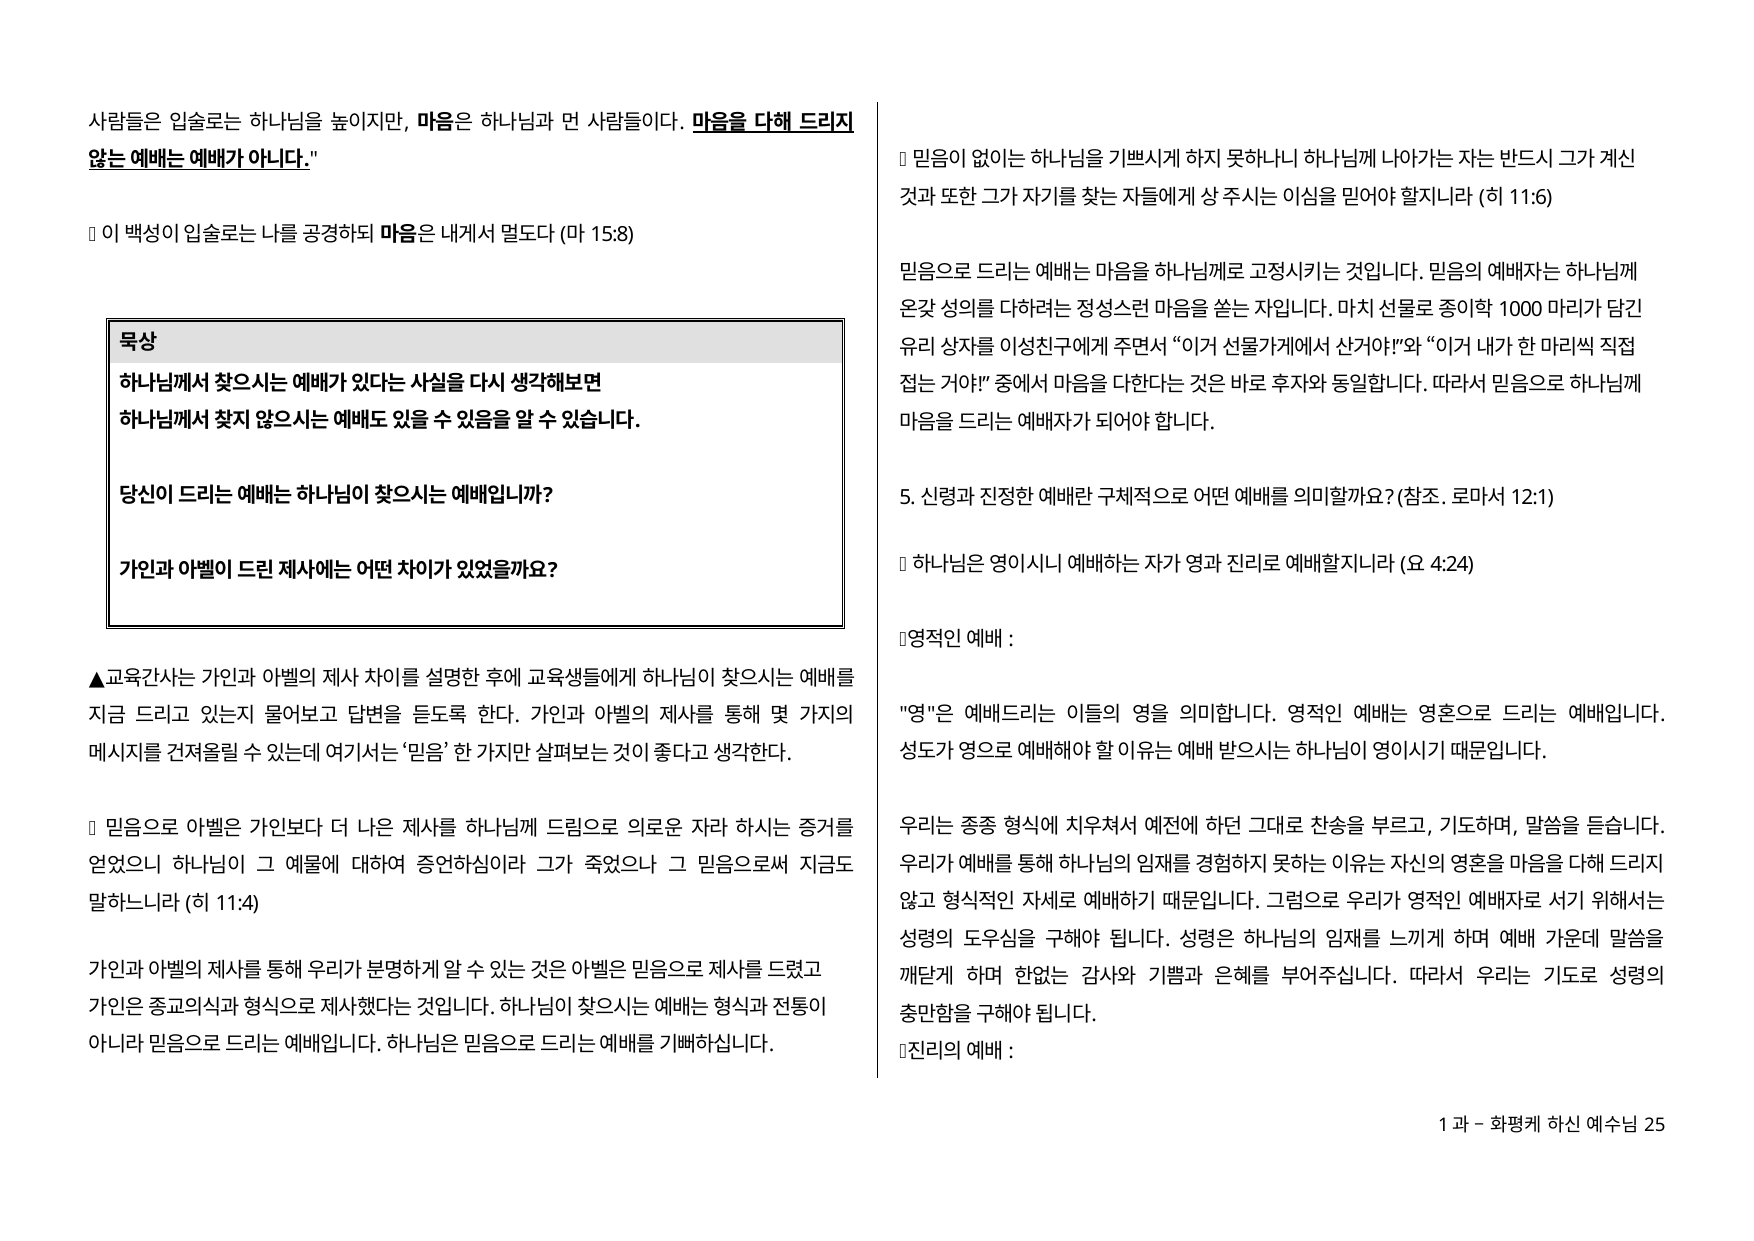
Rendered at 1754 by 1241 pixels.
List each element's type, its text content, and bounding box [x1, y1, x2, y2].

text 가인과 아벨의 제사를 통해 우리가 분명하게 알 수 있는 것은 아벨은 믿음으로 제사를 드렸고 가인은 종교의식과 형식으로 제사했다는 것입니다. 하나님이 찾으시는 예배는 형식과 전통이 아니라 믿음으로 드리는 예배입니다. 하나님은 믿음으로 드리는 예배를 기뻐하십니다. 믿음이 없이는 하나님을 기쁘시게 하지 못하나니 하나님께 나아가는 자는 반드시 그가 계신 것과 또한 그가 자기를 찾는 자들에게 상 주시는 이심을 믿어야 할지니라 (히 11:6) 믿음으로 드리는 예배는 마음을 하나님께로 고정시키는 것입니다. 믿음의 예배자는 하나님께 온갖 성의를 다하려는 정성스런 마음을 쏟는 자입니다. 마치 선물로 종이학 1000마리가 담긴 유리 상자를 이성친구에게 주면서 “이거 선물가게에서 산거야!”와 “이거 내가 한 마리씩 직접 접는 거야!” 중에서 마음을 다한다는 것은 바로 후자와 동일합니다. 따라서 믿음으로 하나님께 마음을 드리는 예배자가 되어야 합니다. 5. 신령과 진정한 예배란 구체적으로 어떤 예배를 의미할까요? (참조. 로마서12:1) [899, 102, 1665, 514]
text 하나님은 영이시니 예배하는 자가 영과 진리로 예배할지니라 (요 4:24) 영적인 예배 : "영"은 예배드리는 이들의 영을 의미합니다. 영적인 예배는 영혼으로 드리는 예배입니다. 성도가 영으로 예배해야 할 이유는 예배 받으시는 하나님이 영이시기 때문입니다. 우리는 종종 형식에 치우쳐서 예전에 하던 그대로 찬송을 부르고, 기도하며, 말씀을 듣습니다. 우리가 예배를 통해 하나님의 임재를 경험하지 못하는 이유는 자신의 영혼을 마음을 다해 드리지 않고 형식적인 자세로 예배하기 때문입니다. 그럼으로 우리가 영적인 예배자로 서기 위해서는 성령의 도우심을 구해야 됩니다. 성령은 하나님의 임재를 느끼게 하며 예배 가운데 말씀을 깨닫게 하며 한없는 감사와 기쁨과 은혜를 부어주십니다. 따라서 우리는 기도로 성령의 충만함을 구해야 됩니다. [899, 543, 1665, 1031]
table_header 묵상 [110, 322, 842, 363]
text 가인과 아벨의 제사를 통해 우리가 분명하게 알 수 있는 것은 아벨은 믿음으로 제사를 드렸고 가인은 종교의식과 형식으로 제사했다는 것입니다. 하나님이 찾으시는 예배는 형식과 전통이 아니라 믿음으로 드리는 예배입니다. 하나님은 믿음으로 드리는 예배를 기뻐하십니다. 믿음이 없이는 하나님을 기쁘시게 하지 못하나니 하나님께 나아가는 자는 반드시 그가 계신 것과 또한 그가 자기를 찾는 자들에게 상 주시는 이심을 믿어야 할지니라 (히 11:6) 믿음으로 드리는 예배는 마음을 하나님께로 고정시키는 것입니다. 믿음의 예배자는 하나님께 온갖 성의를 다하려는 정성스런 마음을 쏟는 자입니다. 마치 선물로 종이학 1000마리가 담긴 유리 상자를 이성친구에게 주면서 “이거 선물가게에서 산거야!”와 “이거 내가 한 마리씩 직접 접는 거야!” 중에서 마음을 다한다는 것은 바로 후자와 동일합니다. 따라서 믿음으로 하나님께 마음을 드리는 예배자가 되어야 합니다. 5. 신령과 진정한 예배란 구체적으로 어떤 예배를 의미할까요? (참조. 로마서12:1) [89, 949, 855, 1062]
text ▲교육간사는 가인과 아벨의 제사 차이를 설명한 후에 교육생들에게 하나님이 찾으시는 예배를 지금 드리고 있는지 물어보고 답변을 듣도록 한다. 가인과 아벨의 제사를 통해 몇 가지의 메시지를 건져올릴 수 있는데 여기서는 ‘믿음’ 한 가지만 살펴보는 것이 좋다고 생각한다. 믿음으로 아벨은 가인보다 더 나은 제사를 하나님께 드림으로 의로운 자라 하시는 증거를 얻었으니 하나님이 그 예물에 대하여 증언하심이라 그가 죽었으나 그 믿음으로써 지금도 말하느니라 (히 11:4) [89, 657, 855, 920]
table_cell 하나님께서 찾으시는 예배가 있다는 사실을 다시 생각해보면 하나님께서 찾지 않으시는 예배도 있을 수 있음을 알 수 있습니다. 당신이 드리는 예배는 하나님이 찾으시는 예배입니까? 가인과 아벨이 드린 제사에는 어떤 차이가 있었을까요? [110, 363, 842, 625]
